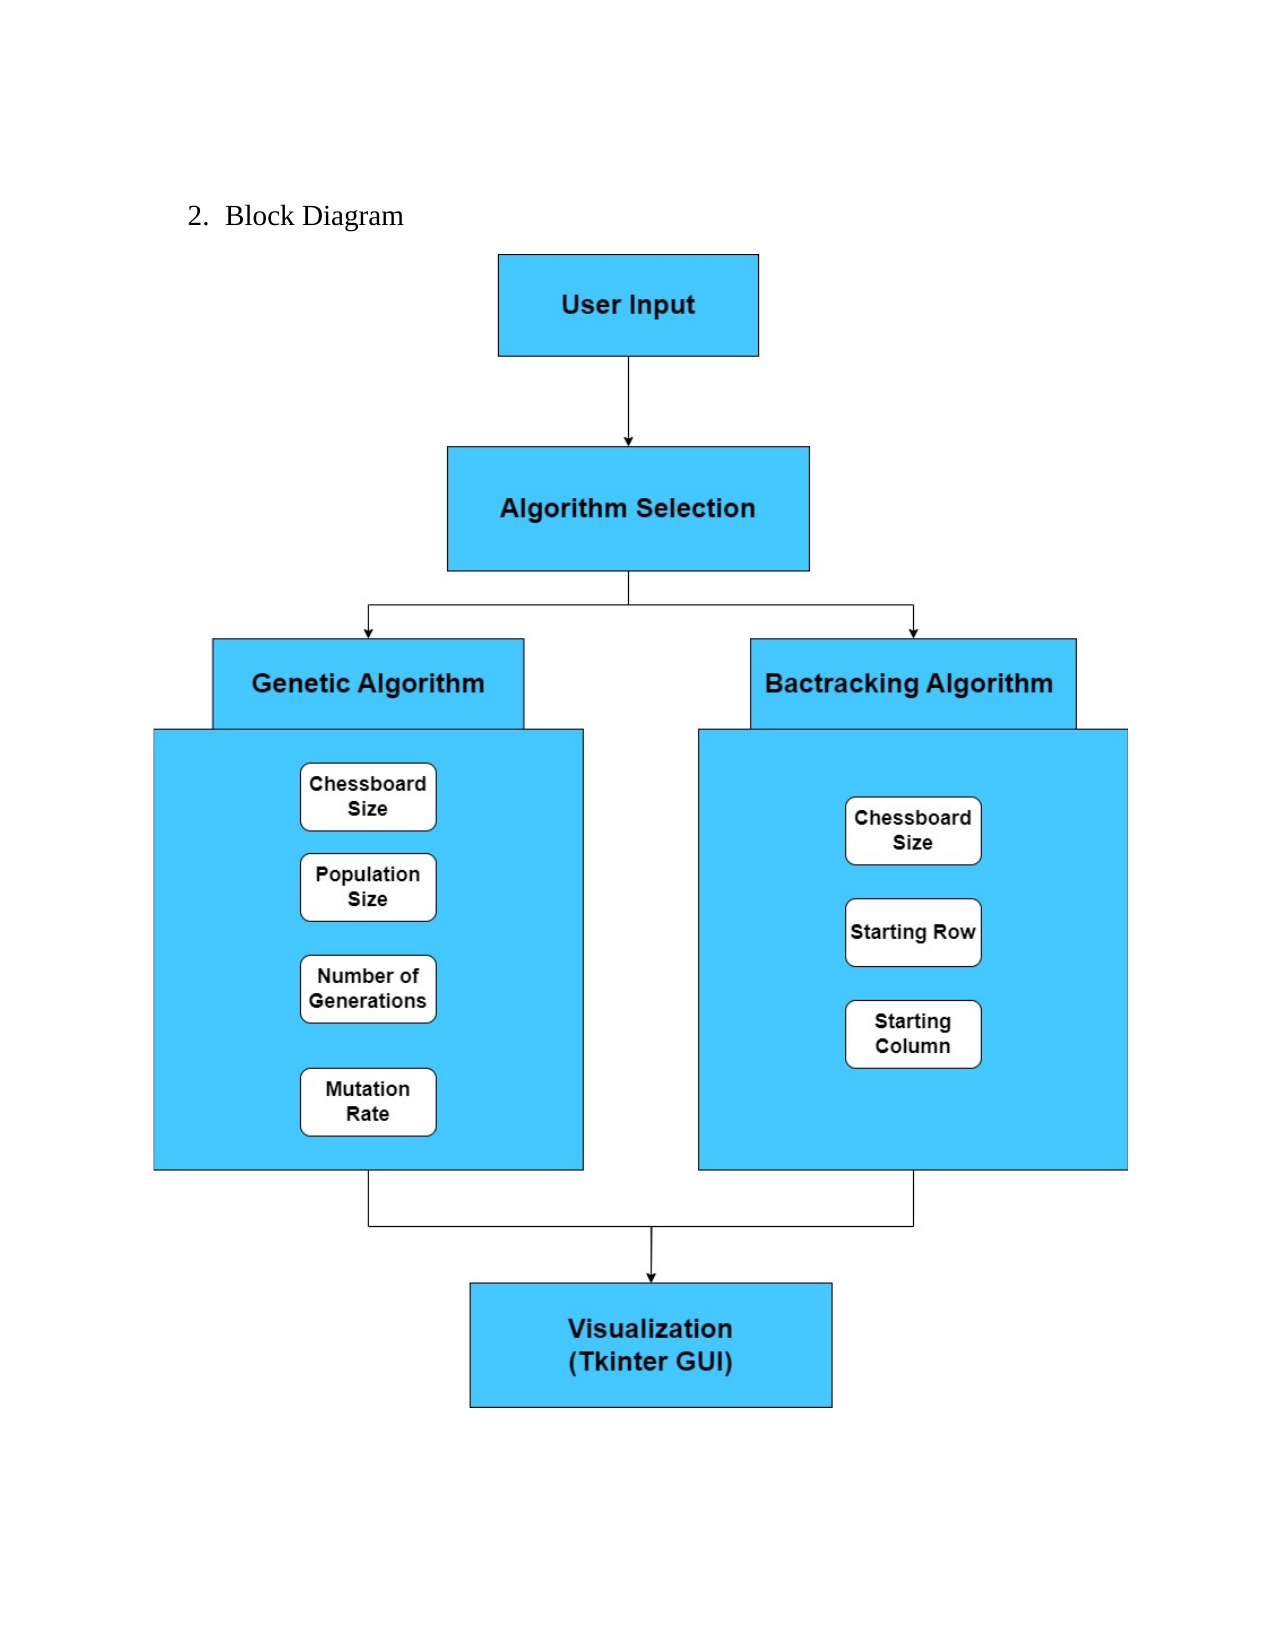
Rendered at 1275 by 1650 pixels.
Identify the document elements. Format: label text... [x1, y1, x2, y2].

list Block Diagram [187, 198, 1125, 232]
picture [153, 254, 1128, 1408]
